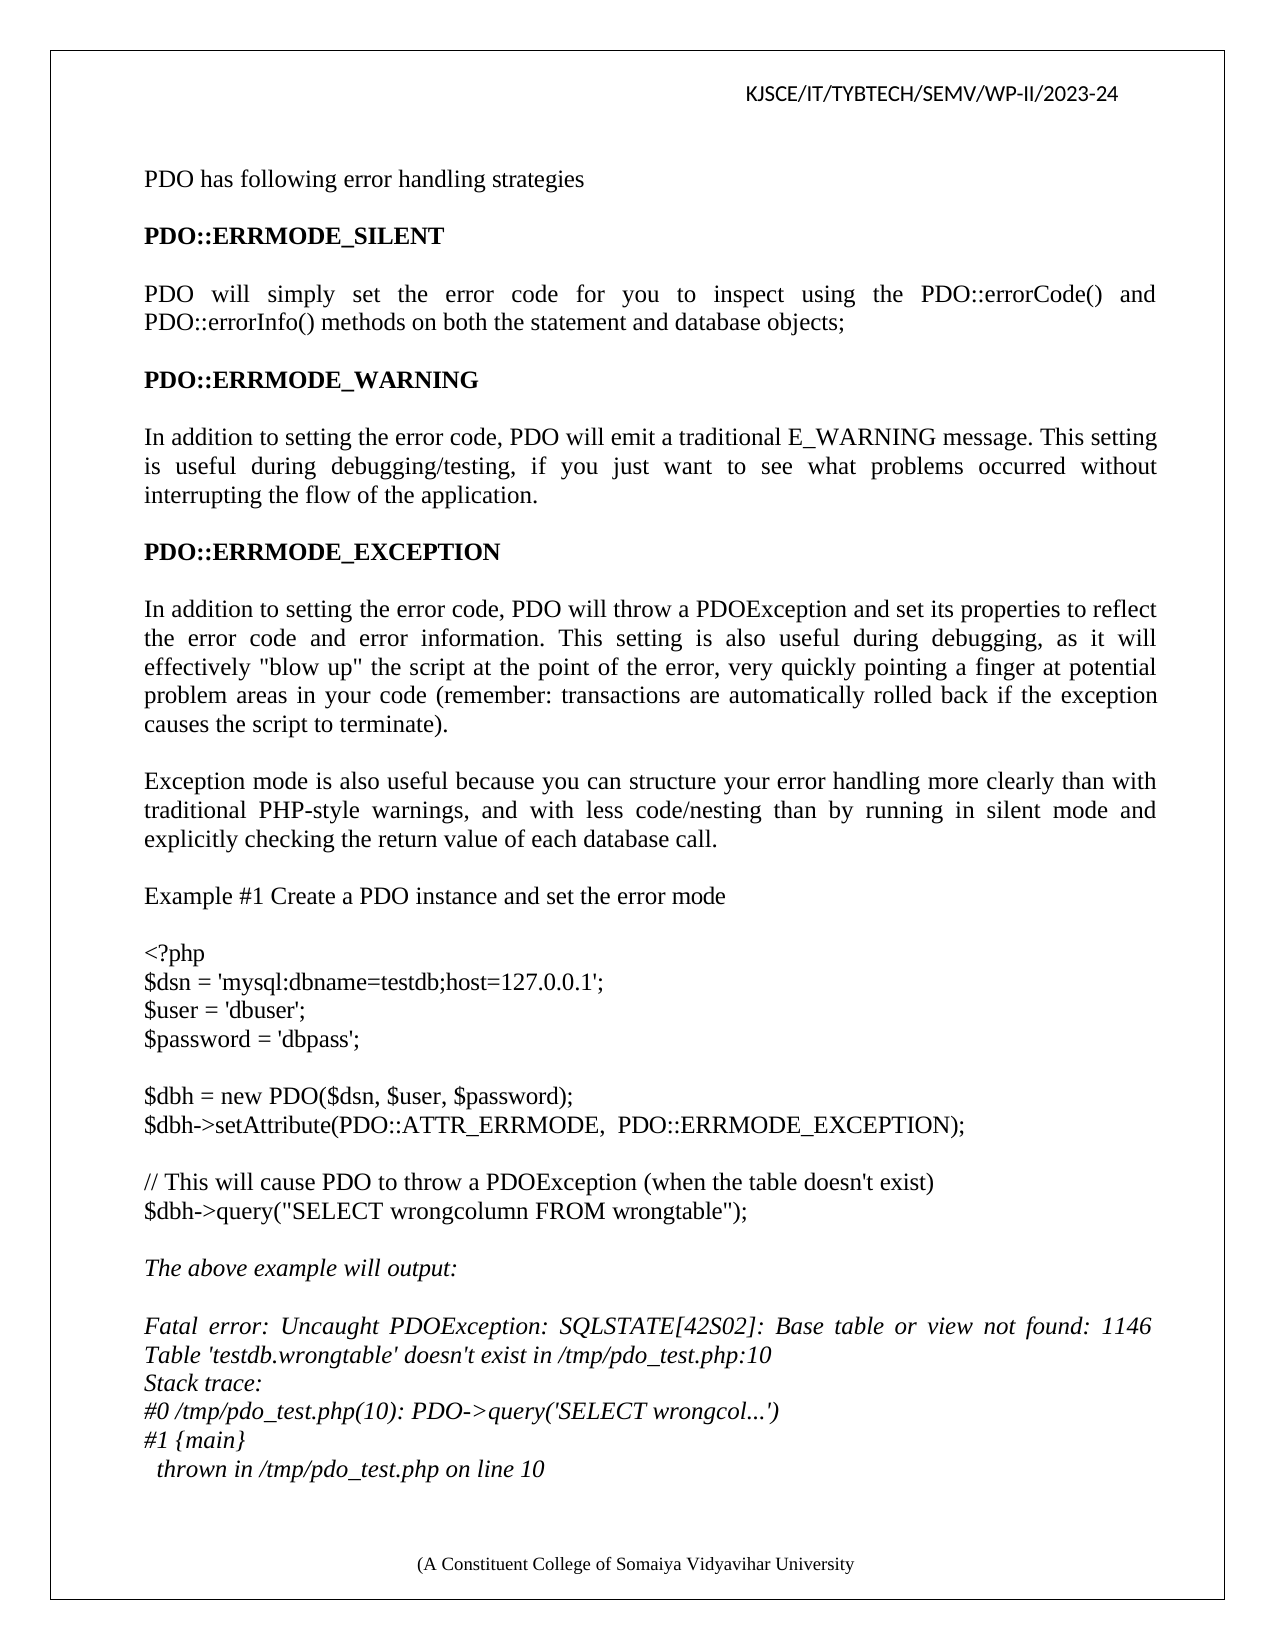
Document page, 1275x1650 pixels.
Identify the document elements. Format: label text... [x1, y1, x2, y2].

text $password = 'dbpass'; [144, 1024, 1171, 1053]
text In addition to setting the error code, PDO will emit a traditional E_WARNING message. This setting is useful during debugging/testing, if you just want to see what problems occurred without interrupting the flow of the application. [144, 422, 1158, 508]
text In addition to setting the error code, PDO will throw a PDOException and set its properties to reflect the error code and error information. This setting is also useful during debugging, as it will effectively "blow up" the script at the point of the error, very quickly pointing a finger at potential problem areas in your code (remember: transactions are automatically rolled back if the exception causes the script to terminate). [144, 594, 1159, 738]
text Fatal error: Uncaught PDOException: SQLSTATE[42S02]: Base table or view not found: 1146 Table 'testdb.wrongtable' doesn't exist in /tmp/pdo_test.php:10 [144, 1311, 1171, 1368]
text #0 /tmp/pdo_test.php(10): PDO->query('SELECT wrongcol...') #1 {main} [144, 1397, 798, 1453]
text Example #1 Create a PDO instance and set the error mode [144, 881, 1171, 909]
text $dsn = 'mysql:dbname=testdb;host=127.0.0.1'; [144, 967, 1171, 996]
subtitle PDO::ERRMODE_WARNING [144, 365, 1171, 393]
text $user = 'dbuser'; [144, 996, 1171, 1024]
text Exception mode is also useful because you can structure your error handling more clearly than with traditional PHP-style warnings, and with less code/nesting than by running in silent mode and explicitly checking the return value of each database call. [144, 766, 1158, 852]
text PDO will simply set the error code for you to inspect using the PDO::errorCode() and PDO::errorInfo() methods on both the statement and database objects; [144, 279, 1158, 336]
text $dbh->setAttribute(PDO::ATTR_ERRMODE, PDO::ERRMODE_EXCEPTION); [144, 1110, 1171, 1139]
text <?php [144, 938, 1171, 967]
text $dbh = new PDO($dsn, $user, $password); [144, 1081, 1171, 1110]
subtitle PDO::ERRMODE_SILENT [144, 221, 1171, 250]
subtitle PDO::ERRMODE_EXCEPTION [144, 537, 1171, 566]
text // This will cause PDO to throw a PDOException (when the table doesn't exist) [144, 1167, 1171, 1196]
text Stack trace: [144, 1368, 1171, 1397]
text PDO has following error handling strategies [144, 164, 1171, 193]
text $dbh->query("SELECT wrongcolumn FROM wrongtable"); [144, 1196, 1171, 1225]
text thrown in /tmp/pdo_test.php on line 10 [156, 1454, 1171, 1482]
text The above example will output: [144, 1253, 1171, 1282]
